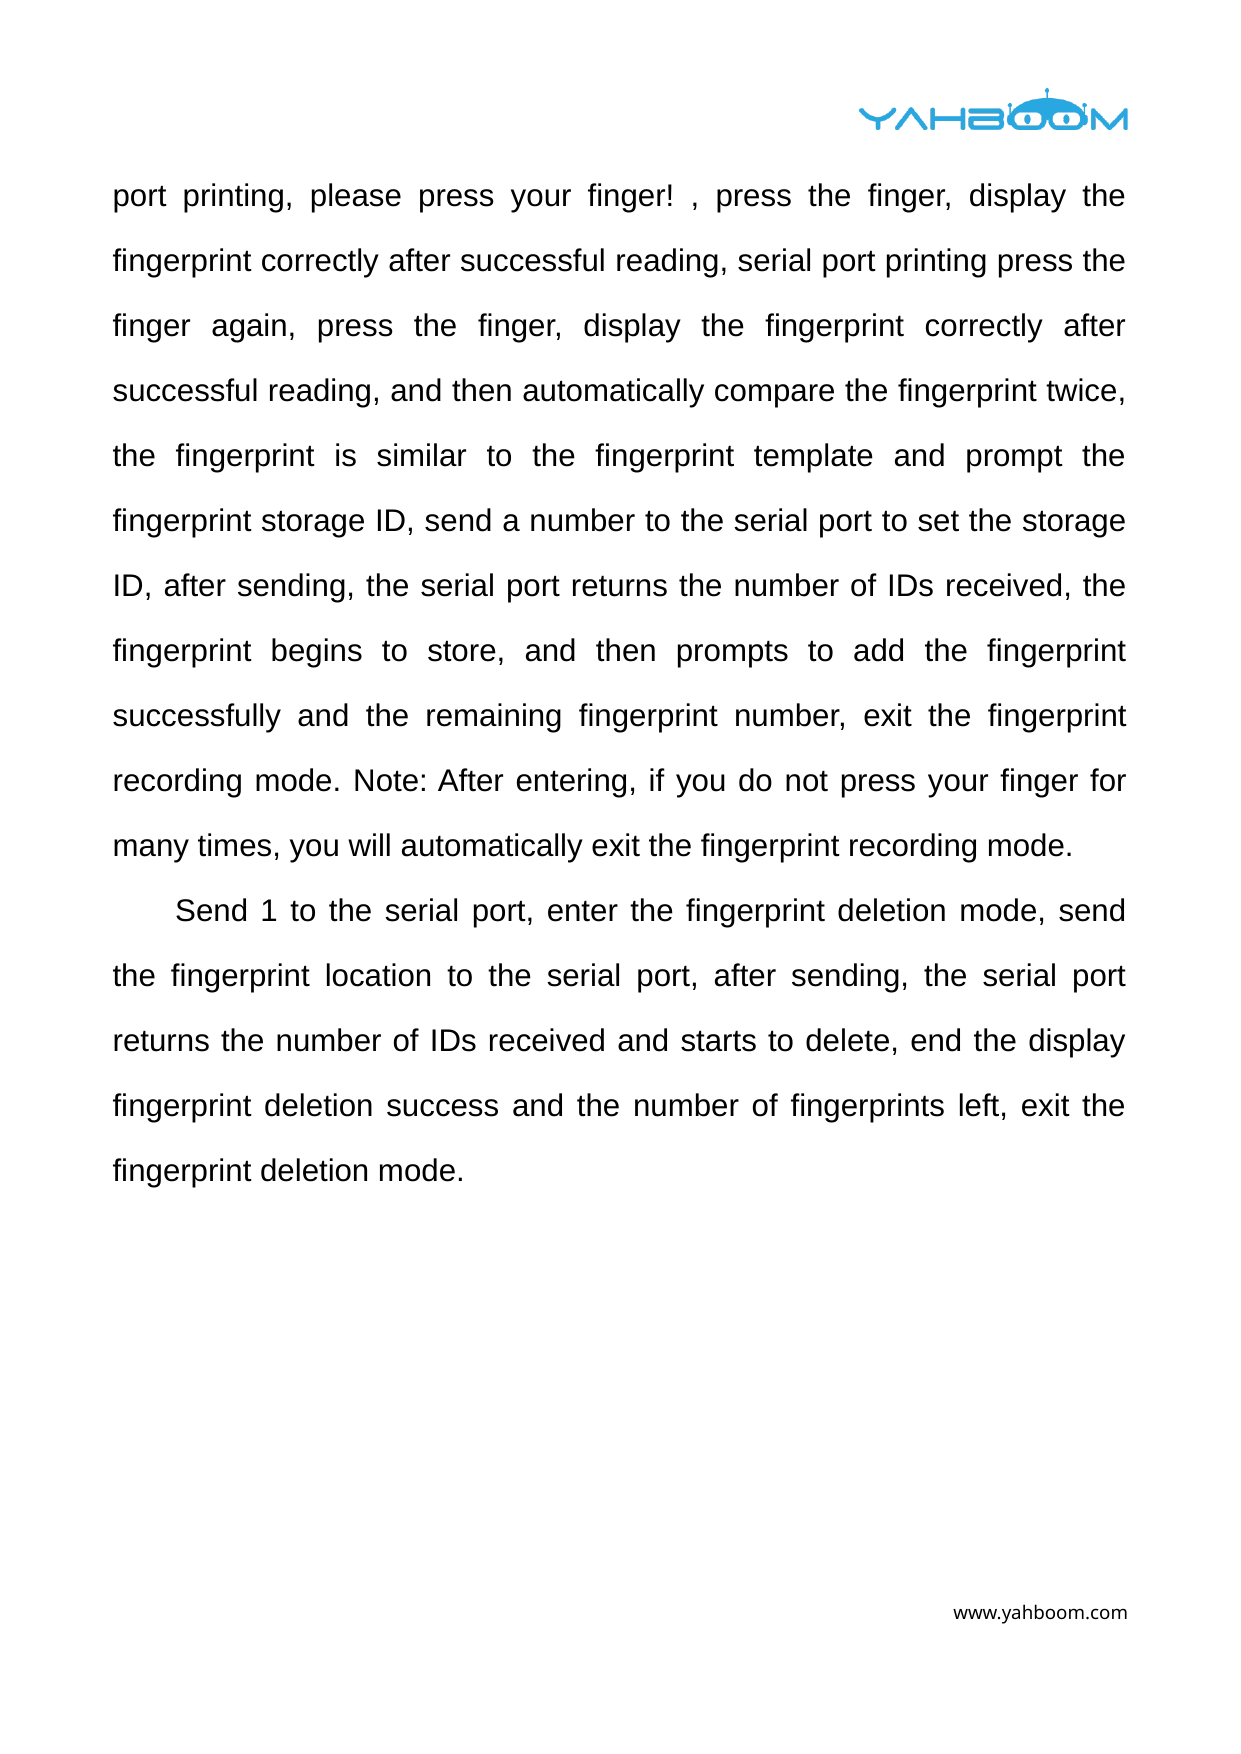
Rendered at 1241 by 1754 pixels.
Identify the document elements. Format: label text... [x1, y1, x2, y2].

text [112, 163, 1128, 878]
text Send 1 to the serial port, enter the fingerprint deletion mode, send the fingerprint location to the serial port, after sending, the serial port returns the number of IDs received and starts to delete, end the display fingerprint deletion success and the number of fingerprints left, exit the fingerprint deletion mode. [112, 878, 1128, 1203]
picture [859, 88, 1128, 130]
